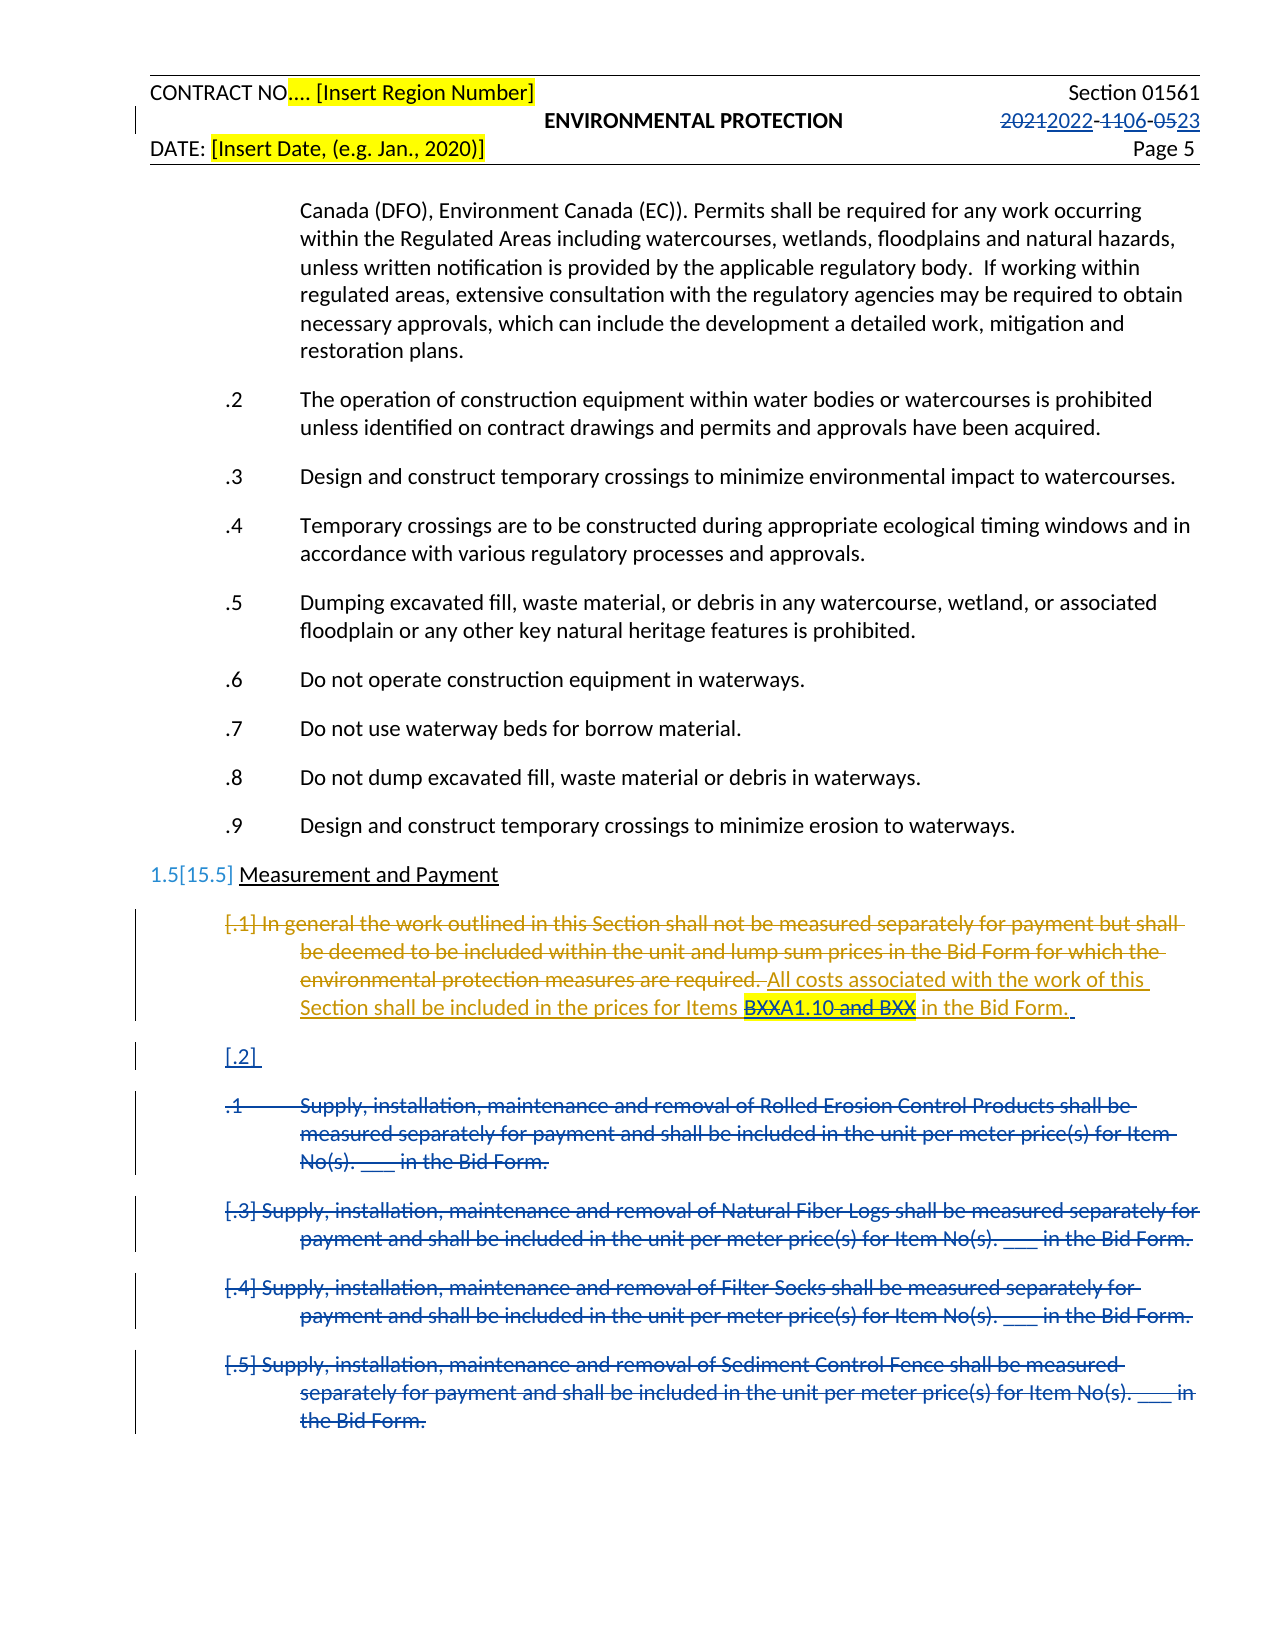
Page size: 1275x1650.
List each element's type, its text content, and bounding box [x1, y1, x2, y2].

subtitle Measurement and Payment [150, 860, 1200, 888]
subtitle Design and construct temporary crossings to minimize erosion to waterways. [225, 812, 1200, 839]
subtitle Do not operate construction equipment in waterways. [225, 665, 1200, 693]
subtitle Temporary crossings are to be constructed during appropriate ecological timing windows and in accordance with various regulatory processes and approvals. [225, 511, 1200, 567]
subtitle Do not use waterway beds for borrow material. [225, 714, 1200, 742]
subtitle The operation of construction equipment within water bodies or watercourses is prohibited unless identified on contract drawings and permits and approvals have been acquired. [225, 386, 1200, 442]
subtitle Design and construct temporary crossings to minimize environmental impact to watercourses. [225, 462, 1200, 490]
subtitle Dumping excavated fill, waste material, or debris in any watercourse, wetland, or associated floodplain or any other key natural heritage features is prohibited. [225, 588, 1200, 644]
subtitle Do not dump excavated fill, waste material or debris in waterways. [225, 763, 1200, 791]
